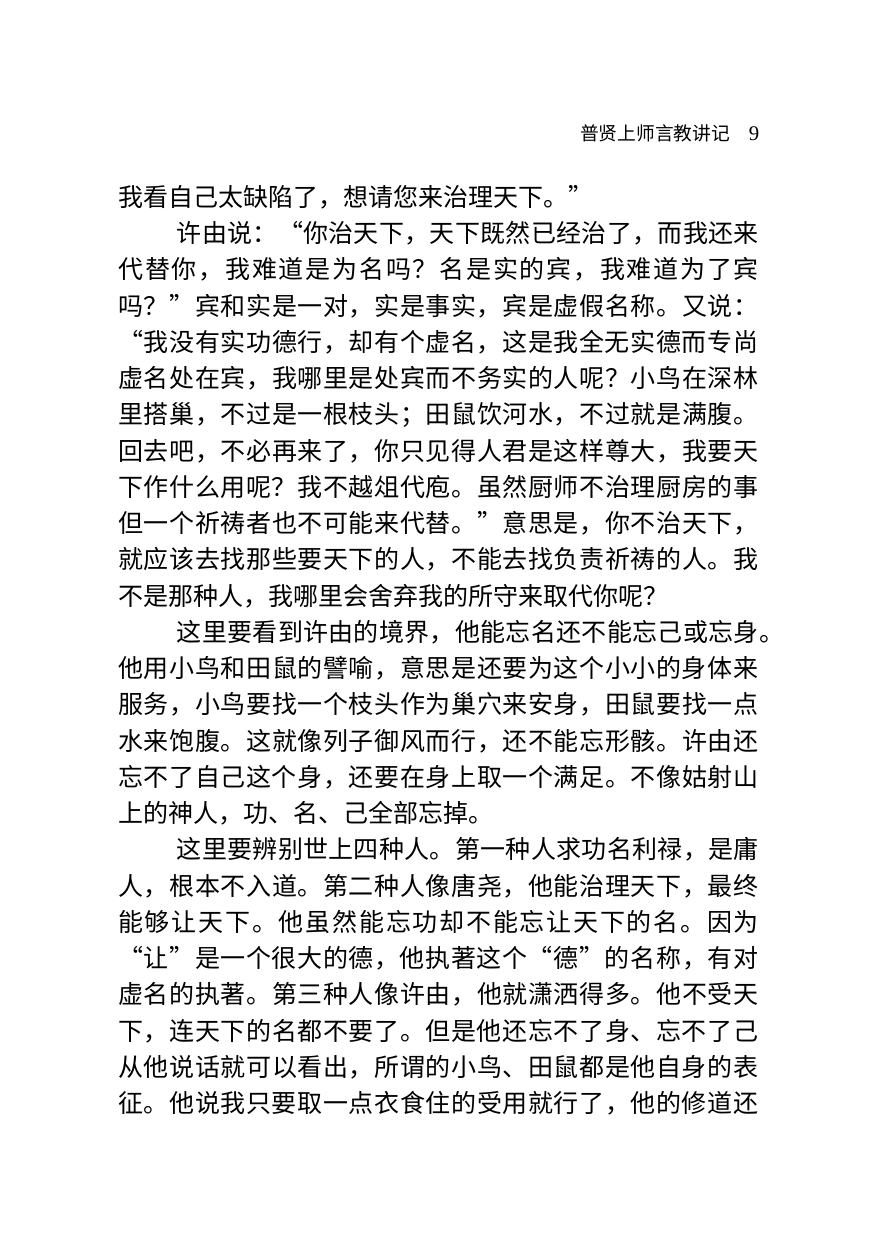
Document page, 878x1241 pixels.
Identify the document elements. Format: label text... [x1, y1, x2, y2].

text 这里要看到许由的境界，他能忘名还不能忘己或忘身。他用小鸟和田鼠的譬喻，意思是还要为这个小小的身体来服务，小鸟要找一个枝头作为巢穴来安身，田鼠要找一点水来饱腹。这就像列子御风而行，还不能忘形骸。许由还忘不了自己这个身，还要在身上取一个满足。不像姑射山上的神人，功、名、己全部忘掉。 [118, 612, 759, 830]
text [118, 177, 759, 213]
text 许由说：“你治天下，天下既然已经治了，而我还来代替你，我难道是为名吗？名是实的宾，我难道为了宾吗？”宾和实是一对，实是事实，宾是虚假名称。又说：“我没有实功德行，却有个虚名，这是我全无实德而专尚虚名处在宾，我哪里是处宾而不务实的人呢？小鸟在深林里搭巢，不过是一根枝头；田鼠饮河水，不过就是满腹。回去吧，不必再来了，你只见得人君是这样尊大，我要天下作什么用呢？我不越俎代庖。虽然厨师不治理厨房的事，但一个祈祷者也不可能来代替。”意思是，你不治天下，就应该去找那些要天下的人，不能去找负责祈祷的人。我不是那种人，我哪里会舍弃我的所守来取代你呢？ [118, 213, 759, 612]
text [118, 830, 759, 1120]
